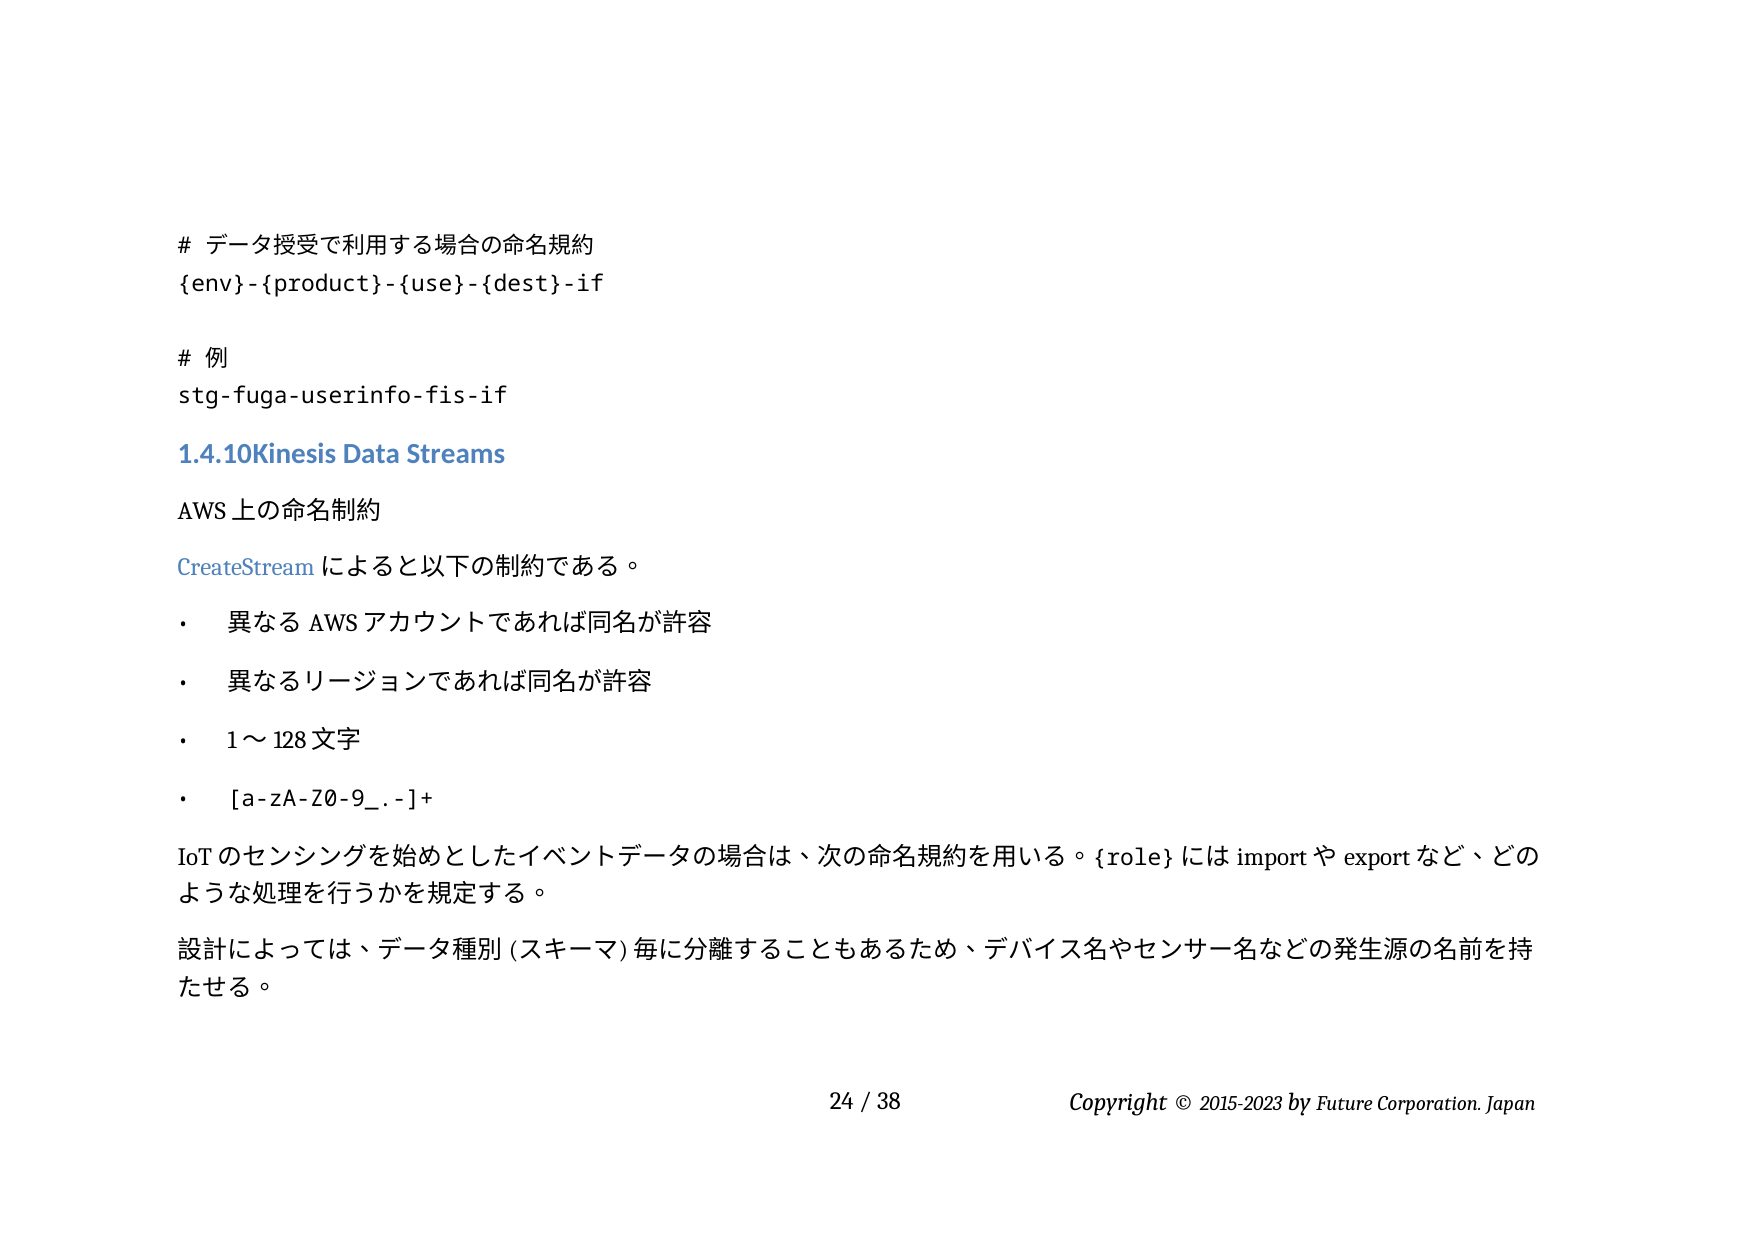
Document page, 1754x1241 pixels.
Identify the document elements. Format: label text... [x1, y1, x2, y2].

text AWS上の命名制約 [177, 491, 1547, 528]
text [177, 189, 1547, 414]
list 異なるリージョンであれば同名が許容 [177, 662, 1547, 699]
text IoT のセンシングを始めとしたイベントデータの場合は、次の命名規約を用いる。{role} には import や export など、どのような処理を行うかを規定する。 [177, 837, 1547, 912]
text CreateStream によると以下の制約である。 [177, 547, 1547, 585]
list 1 ～ 128 文字 [177, 720, 1547, 758]
subtitle Kinesis Data Streams [177, 435, 1547, 472]
list 異なる AWS アカウントであれば同名が許容 [177, 603, 1547, 641]
list [a-zA-Z0-9_.-]+ [177, 778, 1547, 816]
text 設計によっては、データ種別 (スキーマ) 毎に分離することもあるため、デバイス名やセンサー名などの発生源の名前を持たせる。 [177, 931, 1547, 1006]
